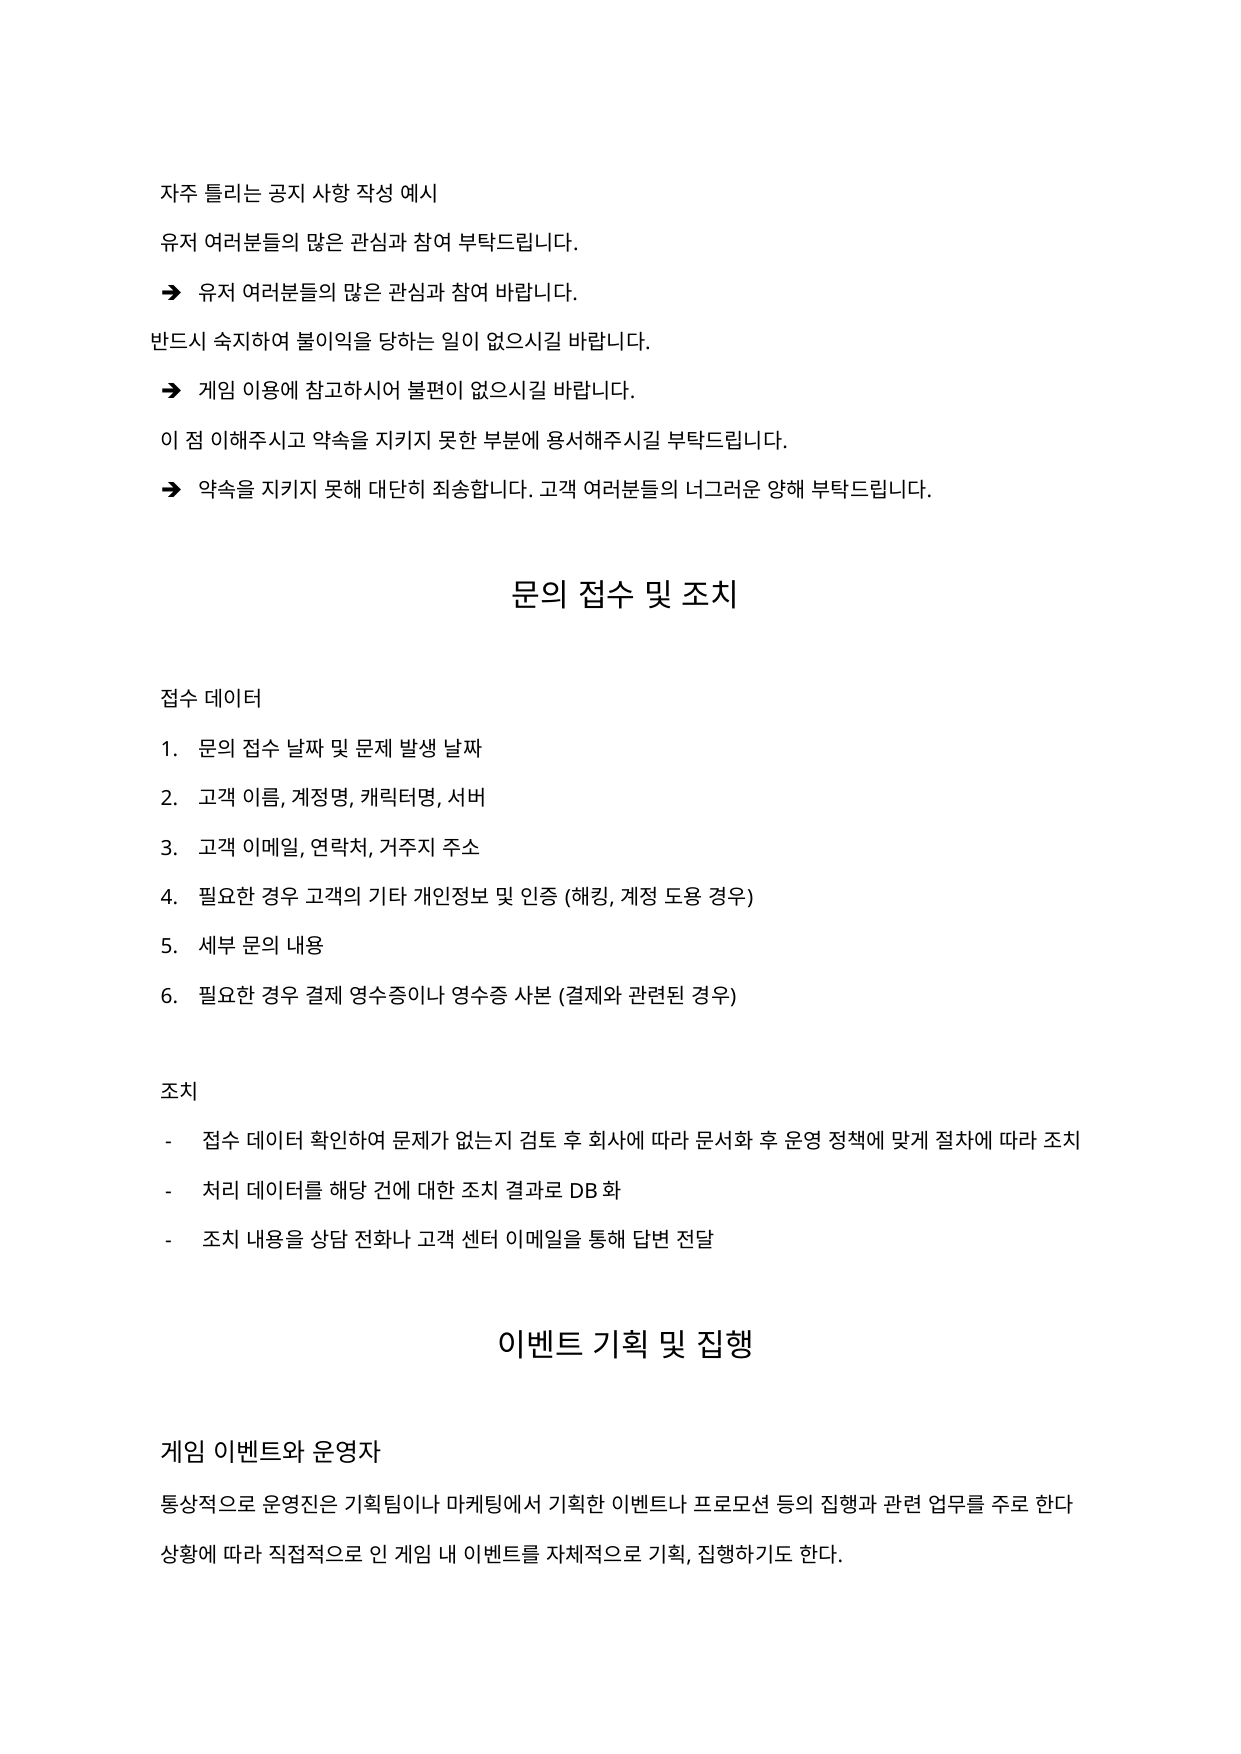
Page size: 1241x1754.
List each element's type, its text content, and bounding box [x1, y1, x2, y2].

list 문의 접수 날짜 및 문제 발생 날짜 [160, 732, 1090, 762]
text 자주 틀리는 공지 사항 작성 예시 [150, 177, 1090, 207]
list 고객 이메일, 연락처, 거주지 주소 [160, 831, 1090, 861]
list 유저 여러분들의 많은 관심과 참여 바랍니다. [160, 276, 1090, 306]
list 조치 내용을 상담 전화나 고객 센터 이메일을 통해 답변 전달 [165, 1223, 1090, 1254]
list 세부 문의 내용 [160, 929, 1090, 960]
list 필요한 경우 결제 영수증이나 영수증 사본 (결제와 관련된 경우) [160, 979, 1090, 1009]
list 접수 데이터 확인하여 문제가 없는지 검토 후 회사에 따라 문서화 후 운영 정책에 맞게 절차에 따라 조치 [165, 1125, 1090, 1155]
text 통상적으로 운영진은 기획팀이나 마케팅에서 기획한 이벤트나 프로모션 등의 집행과 관련 업무를 주로 한다 [150, 1489, 1090, 1519]
list 약속을 지키지 못해 대단히 죄송합니다. 고객 여러분들의 너그러운 양해 부탁드립니다. [160, 473, 1090, 504]
text 이 점 이해주시고 약속을 지키지 못한 부분에 용서해주시길 부탁드립니다. [150, 424, 1090, 454]
list 고객 이름, 계정명, 캐릭터명, 서버 [160, 781, 1090, 812]
list 처리 데이터를 해당 건에 대한 조치 결과로 DB화 [165, 1174, 1090, 1204]
list 게임 이용에 참고하시어 불편이 없으시길 바랍니다. [160, 374, 1090, 405]
text 이벤트 기획 및 집행 [150, 1320, 1090, 1365]
text 유저 여러분들의 많은 관심과 참여 부탁드립니다. [150, 226, 1090, 257]
list 필요한 경우 고객의 기타 개인정보 및 인증 (해킹, 계정 도용 경우) [160, 880, 1090, 910]
text 문의 접수 및 조치 [150, 570, 1090, 615]
text 반드시 숙지하여 불이익을 당하는 일이 없으시길 바랍니다. [150, 325, 1090, 356]
text 조치 [150, 1076, 1090, 1106]
text 접수 데이터 [150, 683, 1090, 713]
text 상황에 따라 직접적으로 인 게임 내 이벤트를 자체적으로 기획, 집행하기도 한다. [150, 1538, 1090, 1568]
text 게임 이벤트와 운영자 [150, 1433, 1090, 1469]
